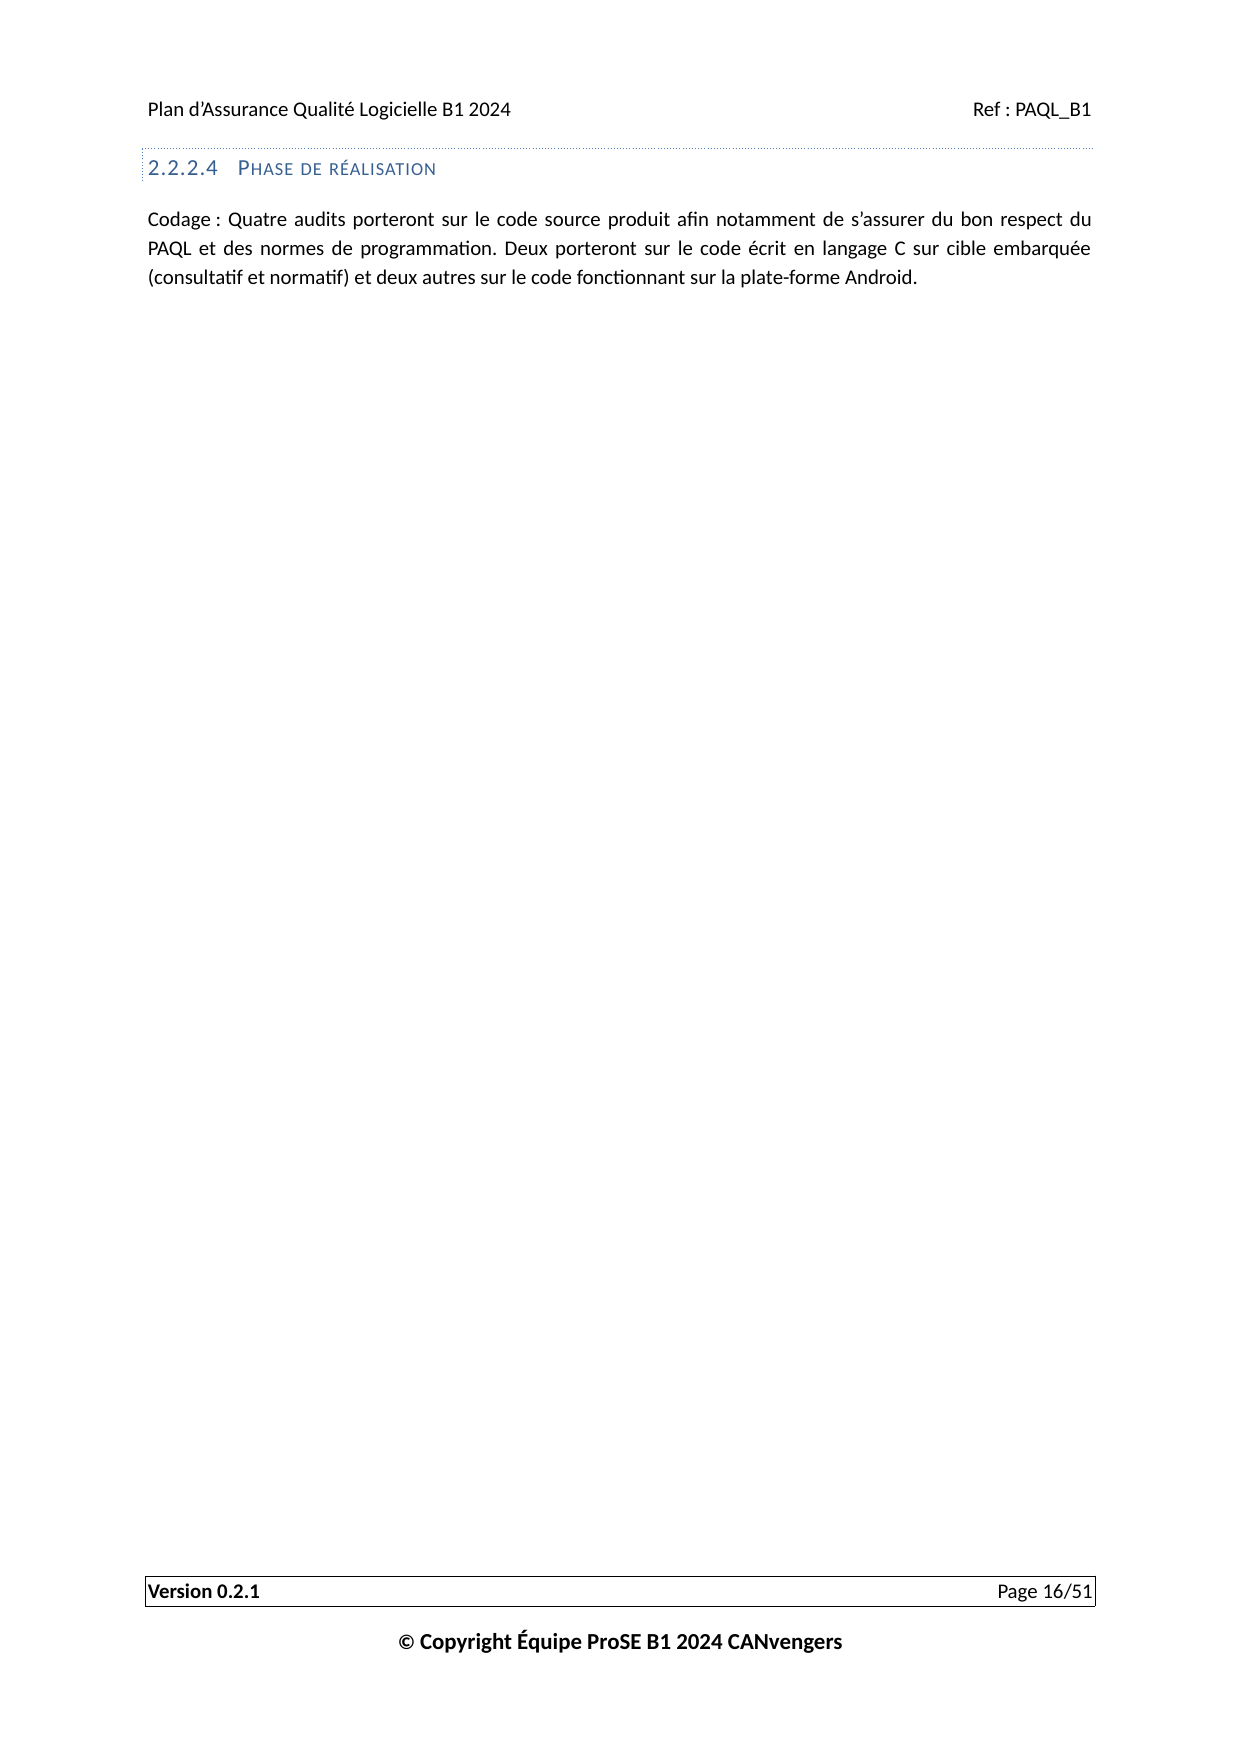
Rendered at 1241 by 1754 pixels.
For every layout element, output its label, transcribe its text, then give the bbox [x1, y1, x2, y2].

subtitle Phase de réalisation [142, 148, 1093, 181]
text Codage : Quatre audits porteront sur le code source produit afin notamment de s’assurer du bon respect du PAQL et des normes de programmation. Deux porteront sur le code écrit en langage C sur cible embarquée (consultatif et normatif) et deux autres sur le code fonctionnant sur la plate-forme Android. [148, 206, 1093, 290]
